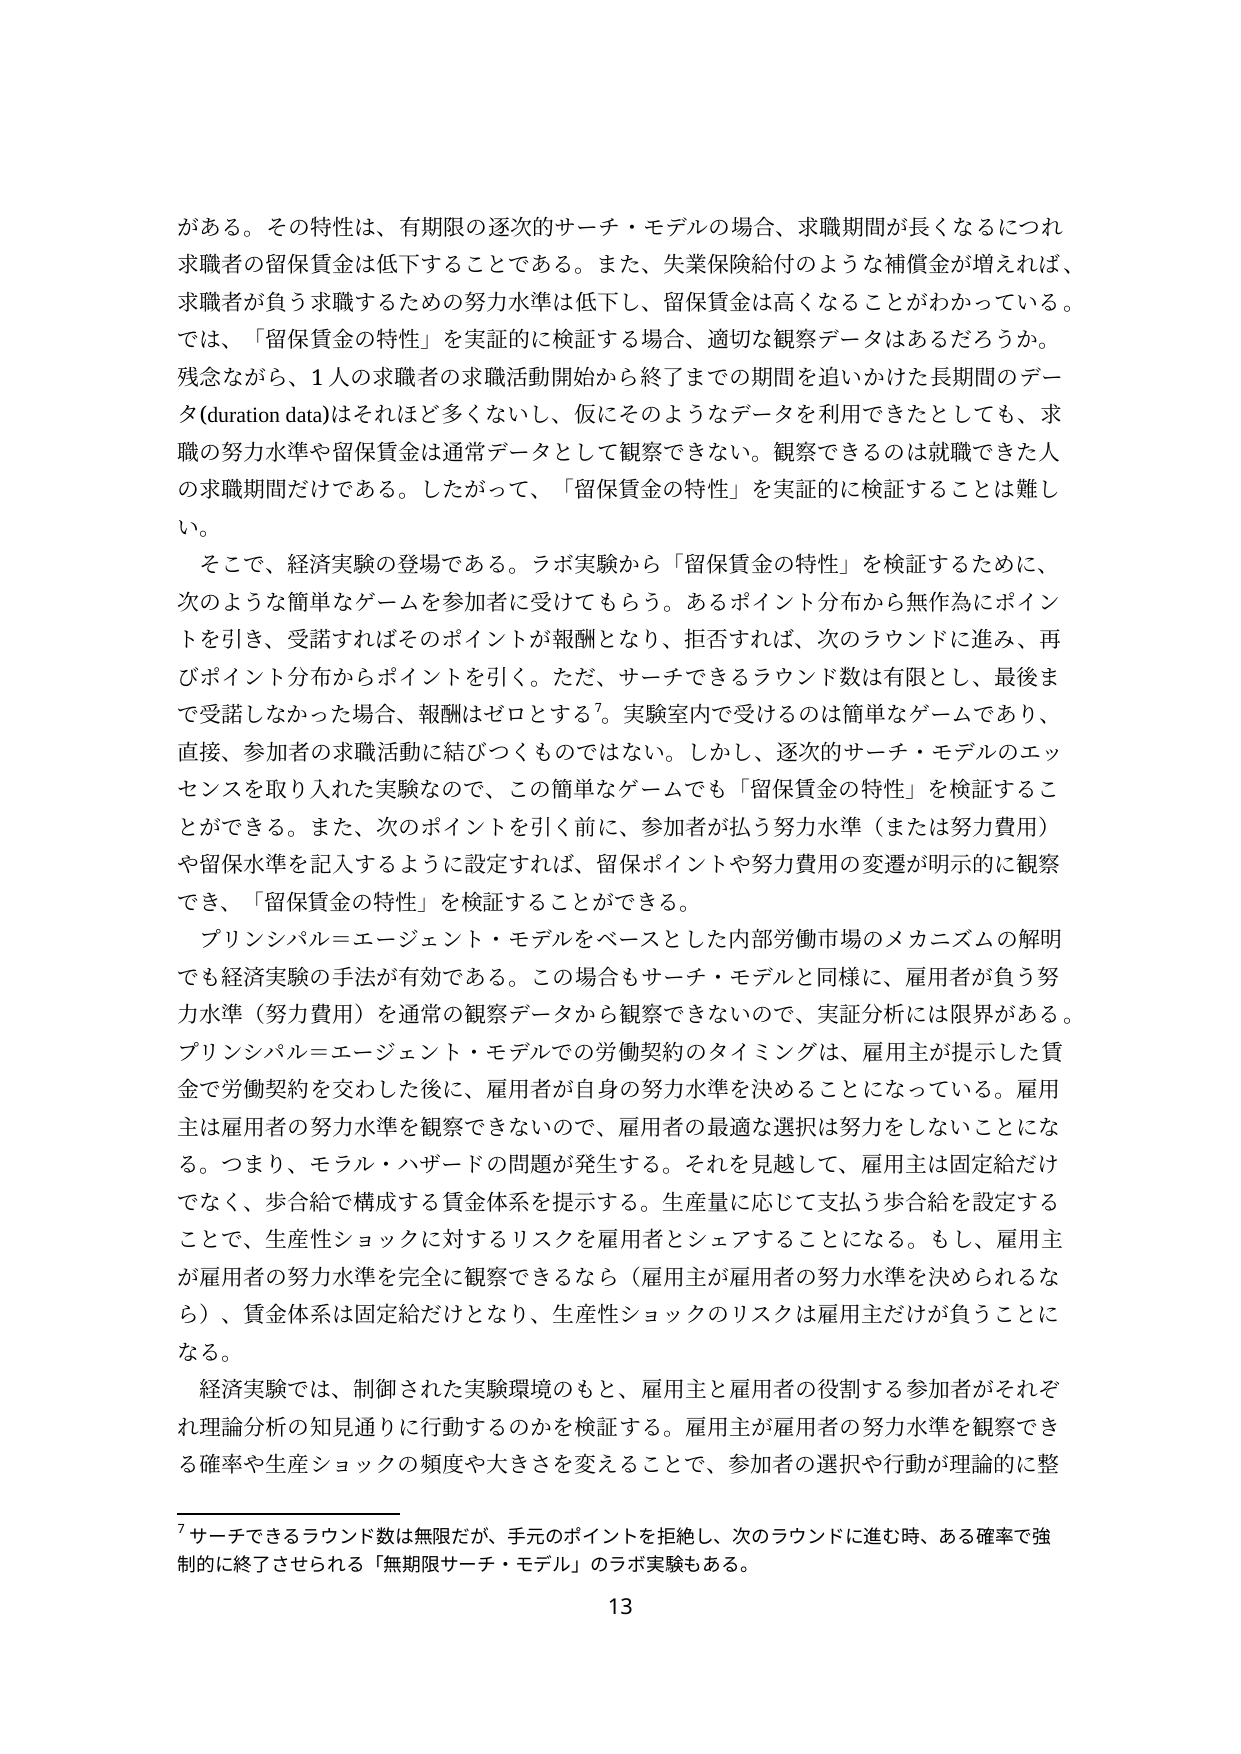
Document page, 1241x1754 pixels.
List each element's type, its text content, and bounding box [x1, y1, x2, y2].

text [177, 207, 1063, 544]
text プリンシパル＝エージェント・モデルをベースとした内部労働市場のメカニズムの解明でも経済実験の手法が有効である。この場合もサーチ・モデルと同様に、雇用者が負う努力水準（努力費用）を通常の観察データから観察できないので、実証分析には限界がある。プリンシパル＝エージェント・モデルでの労働契約のタイミングは、雇用主が提示した賃金で労働契約を交わした後に、雇用者が自身の努力水準を決めることになっている。雇用主は雇用者の努力水準を観察できないので、雇用者の最適な選択は努力をしないことになる。つまり、モラル・ハザードの問題が発生する。それを見越して、雇用主は固定給だけでなく、歩合給で構成する賃金体系を提示する。生産量に応じて支払う歩合給を設定することで、生産性ショックに対するリスクを雇用者とシェアすることになる。もし、雇用主が雇用者の努力水準を完全に観察できるなら（雇用主が雇用者の努力水準を決められるなら）、賃金体系は固定給だけとなり、生産性ショックのリスクは雇用主だけが負うことになる。 [177, 919, 1063, 1369]
text そこで、経済実験の登場である。ラボ実験から「留保賃金の特性」を検証するために、次のような簡単なゲームを参加者に受けてもらう。あるポイント分布から無作為にポイントを引き、受諾すればそのポイントが報酬となり、拒否すれば、次のラウンドに進み、再びポイント分布からポイントを引く。ただ、サーチできるラウンド数は有限とし、最後まで受諾しなかった場合、報酬はゼロとする。実験室内で受けるのは簡単なゲームであり、直接、参加者の求職活動に結びつくものではない。しかし、逐次的サーチ・モデルのエッセンスを取り入れた実験なので、この簡単なゲームでも「留保賃金の特性」を検証することができる。また、次のポイントを引く前に、参加者が払う努力水準（または努力費用）や留保水準を記入するように設定すれば、留保ポイントや努力費用の変遷が明示的に観察でき、「留保賃金の特性」を検証することができる。 [177, 544, 1063, 919]
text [177, 1369, 1063, 1482]
